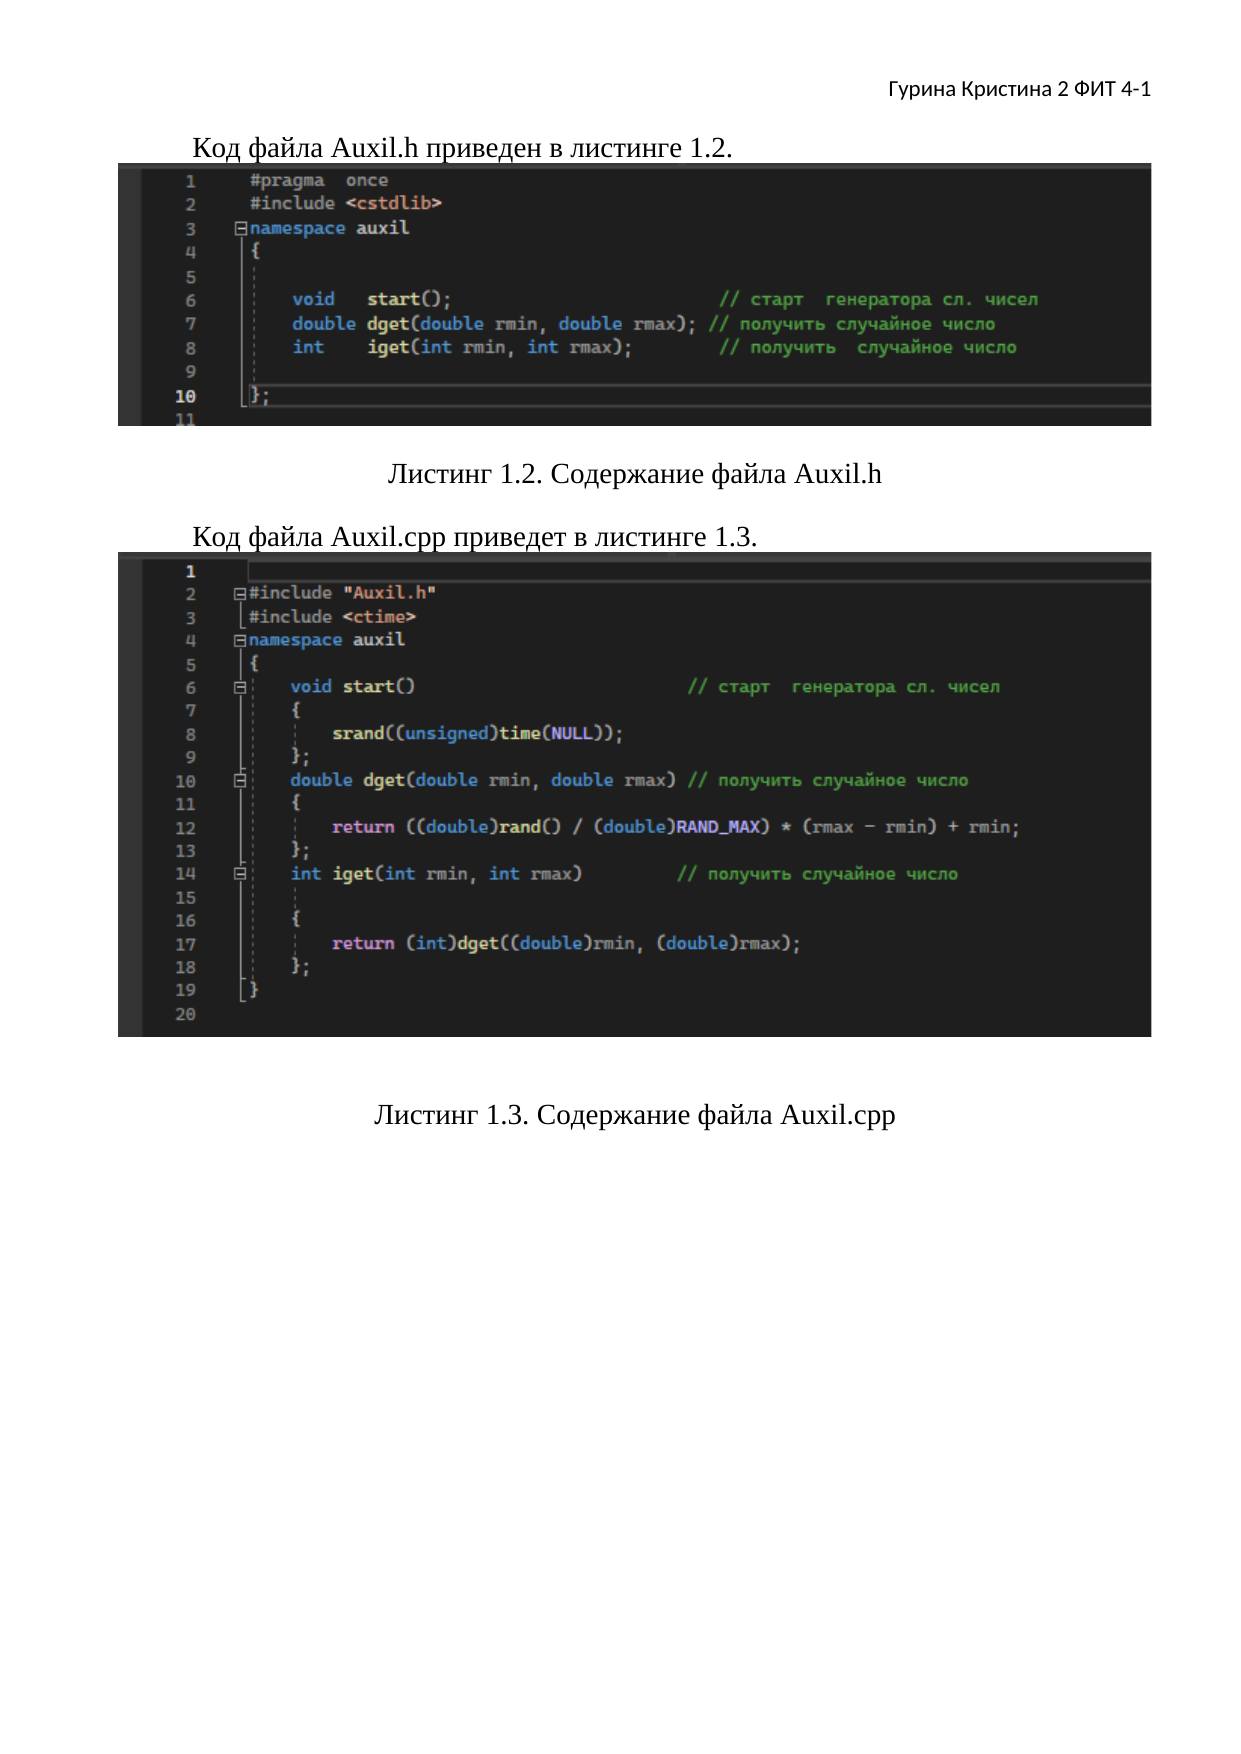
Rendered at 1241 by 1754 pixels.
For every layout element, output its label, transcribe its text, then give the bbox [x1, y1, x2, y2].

text Листинг 1.3. Содержание файла Auxil.cpp [118, 1097, 1152, 1130]
picture [118, 163, 1152, 426]
text Листинг 1.2. Содержание файла Auxil.h [118, 457, 1152, 490]
picture [118, 552, 1152, 1037]
text Код файла Auxil.h приведен в листинге 1.2. [118, 130, 1152, 163]
text Код файла Auxil.cpp приведет в листинге 1.3. [118, 519, 1152, 552]
